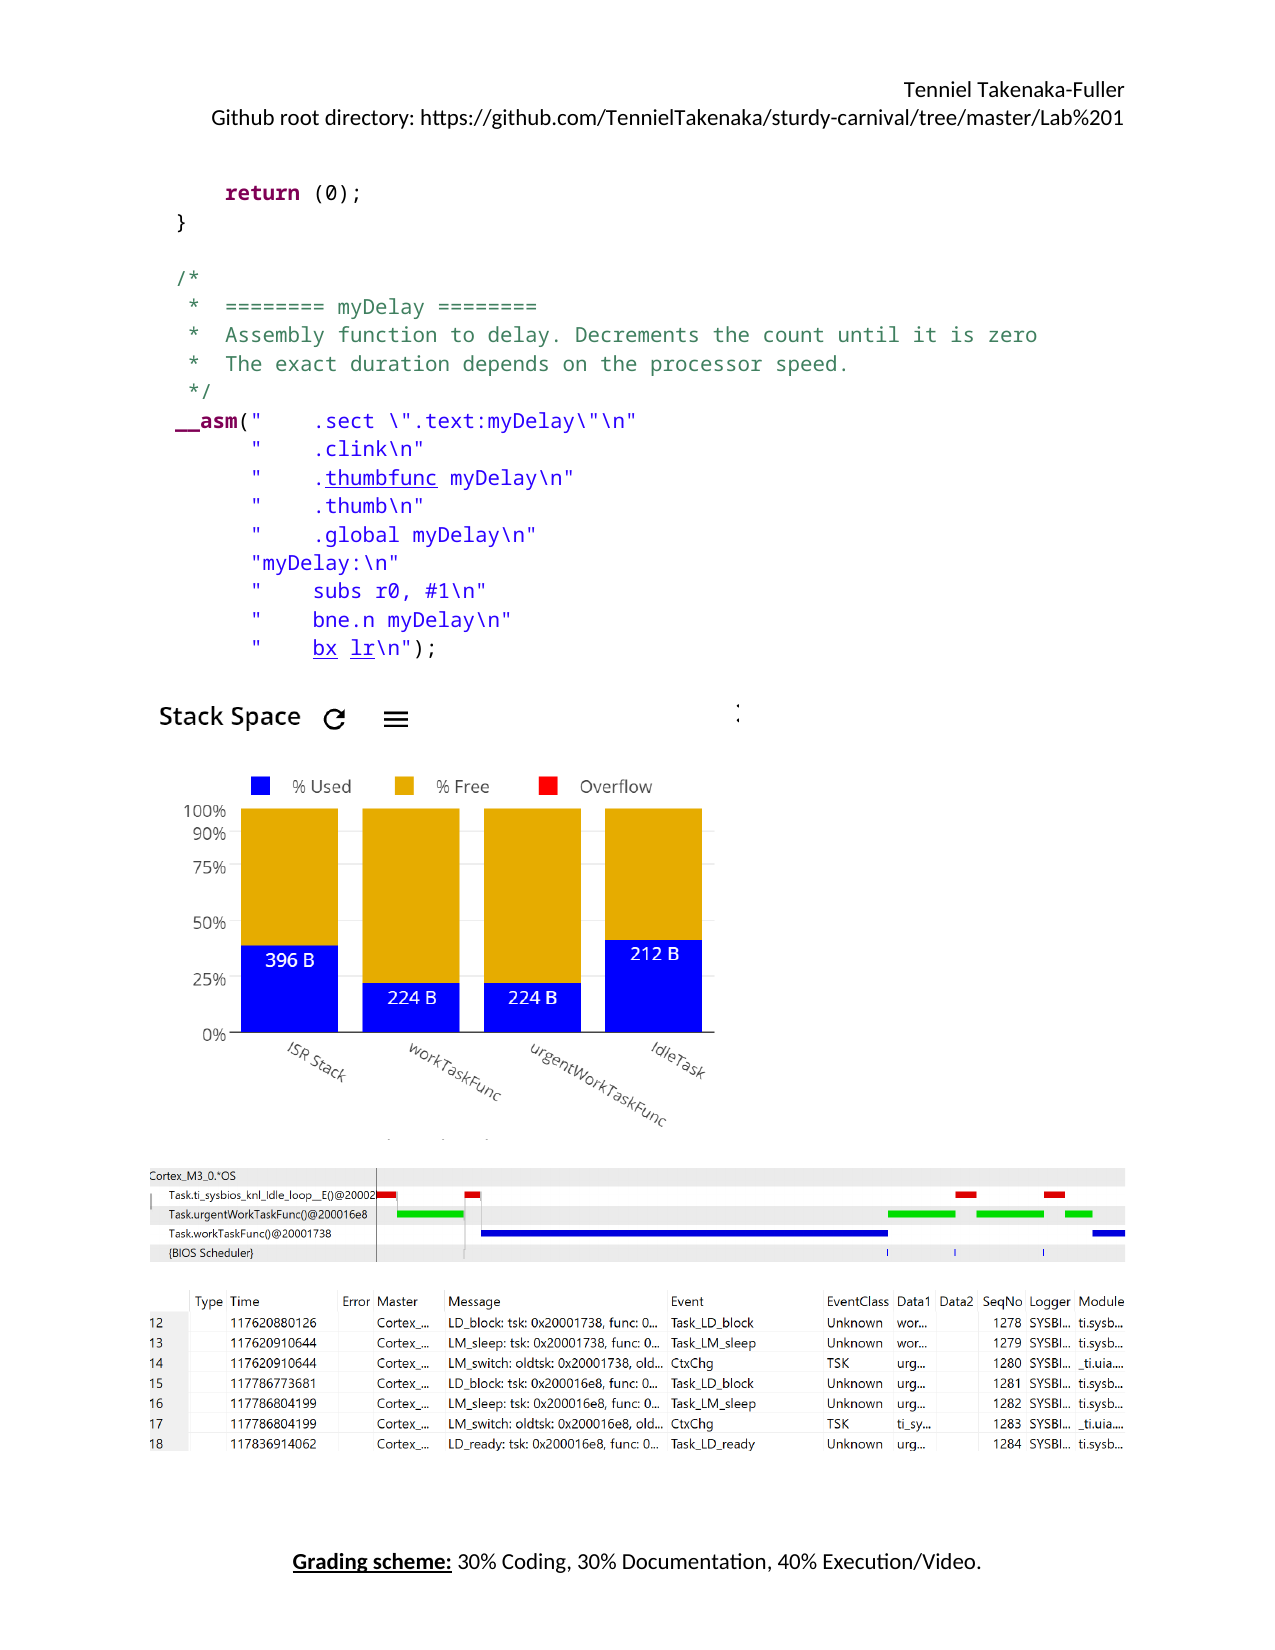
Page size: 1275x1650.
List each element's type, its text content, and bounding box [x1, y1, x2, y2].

text * Assembly function to delay. Decrements the count until it is zero [150, 321, 1125, 349]
text */ [150, 377, 1125, 406]
text return (0); [150, 178, 1125, 207]
text " .thumbfunc myDelay\n" [150, 463, 1125, 491]
text " .global myDelay\n" [150, 520, 1125, 548]
text * ======== myDelay ======== [150, 292, 1125, 321]
text } [150, 207, 1125, 235]
text "myDelay:\n" [150, 548, 1125, 577]
text " subs r0, #1\n" [150, 577, 1125, 605]
text " .clink\n" [150, 434, 1125, 463]
text " bne.n myDelay\n" [150, 605, 1125, 633]
text " bx lr\n"); [150, 633, 1125, 662]
text * The exact duration depends on the processor speed. [150, 349, 1125, 377]
text __asm(" .sect \".text:myDelay\"\n" [150, 406, 1125, 434]
text /* [150, 264, 1125, 292]
text " .thumb\n" [150, 491, 1125, 520]
